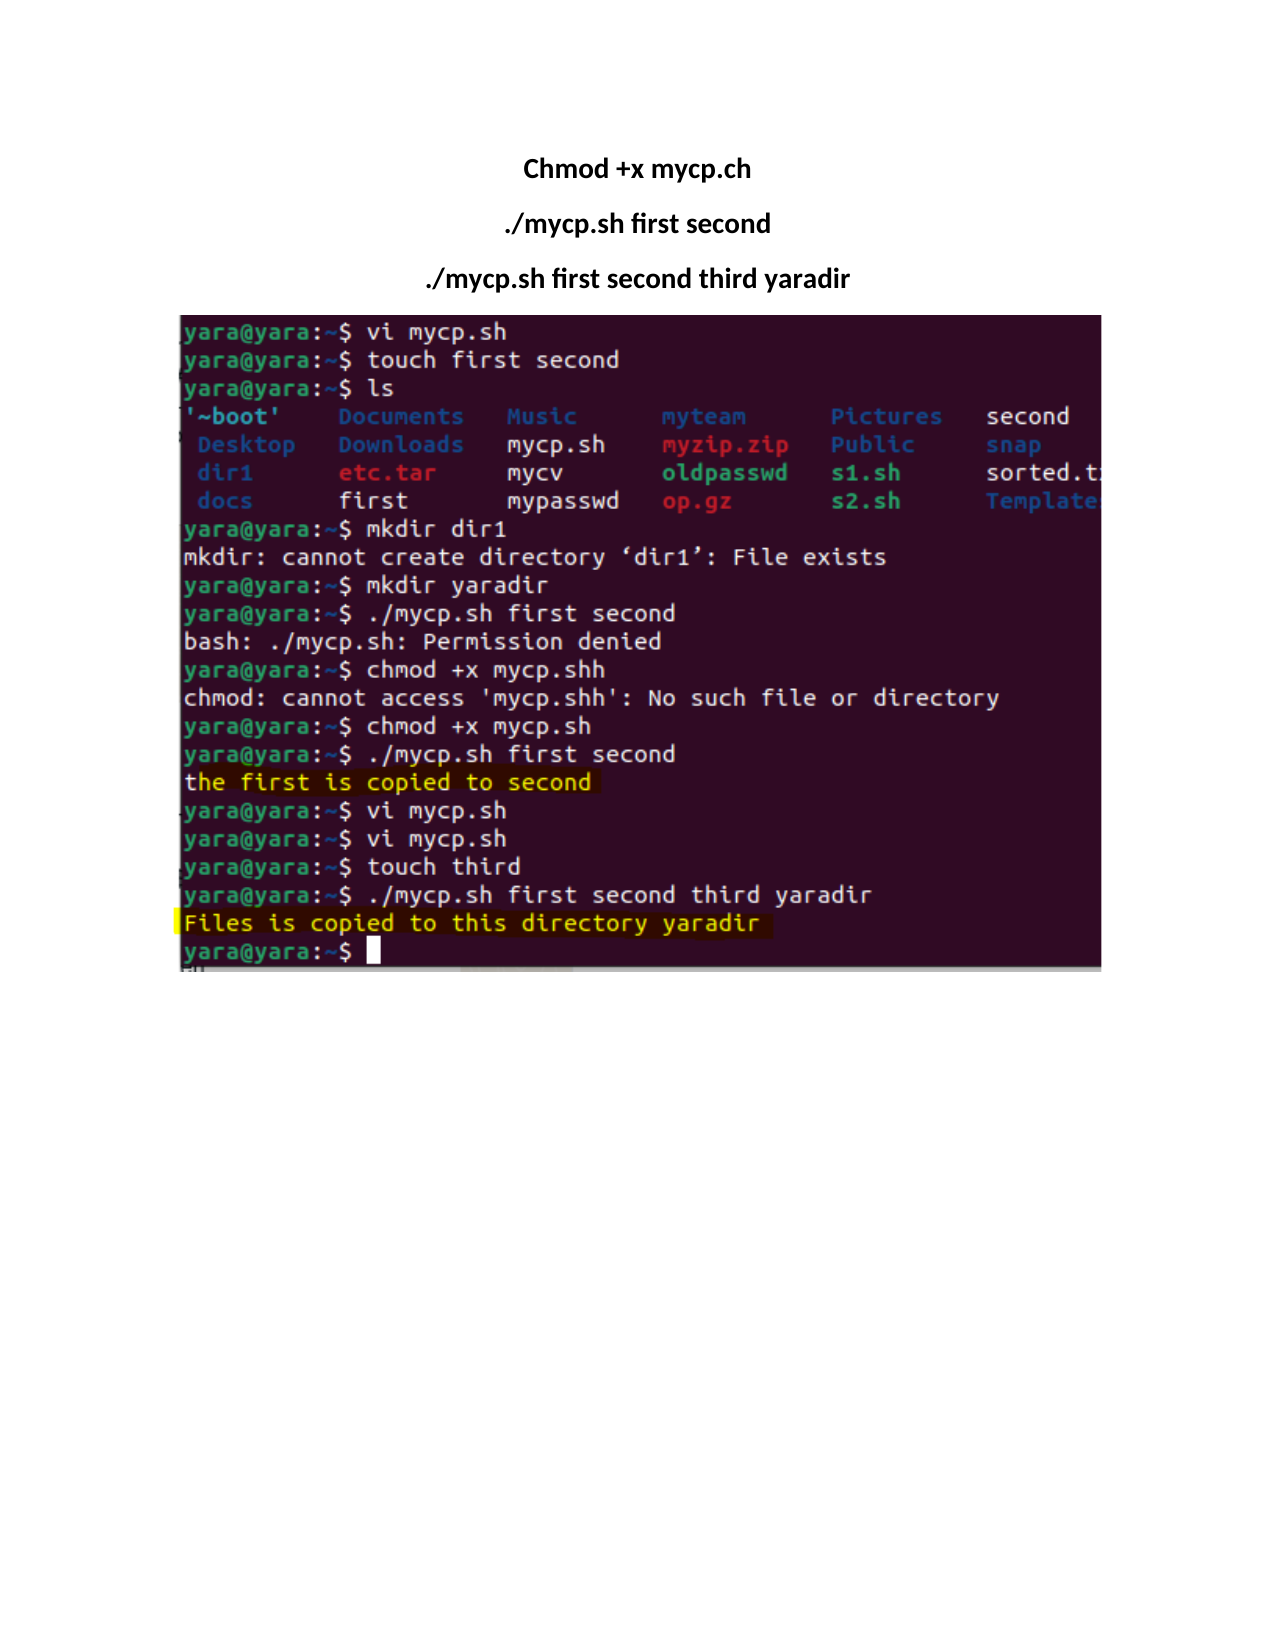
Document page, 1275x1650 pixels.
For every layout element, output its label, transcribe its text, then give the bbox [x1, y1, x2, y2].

text ./mycp.sh first second third yaradir [150, 260, 1125, 296]
text Chmod +x mycp.ch [150, 150, 1125, 186]
picture [173, 315, 1102, 972]
text ./mycp.sh first second [150, 205, 1125, 241]
